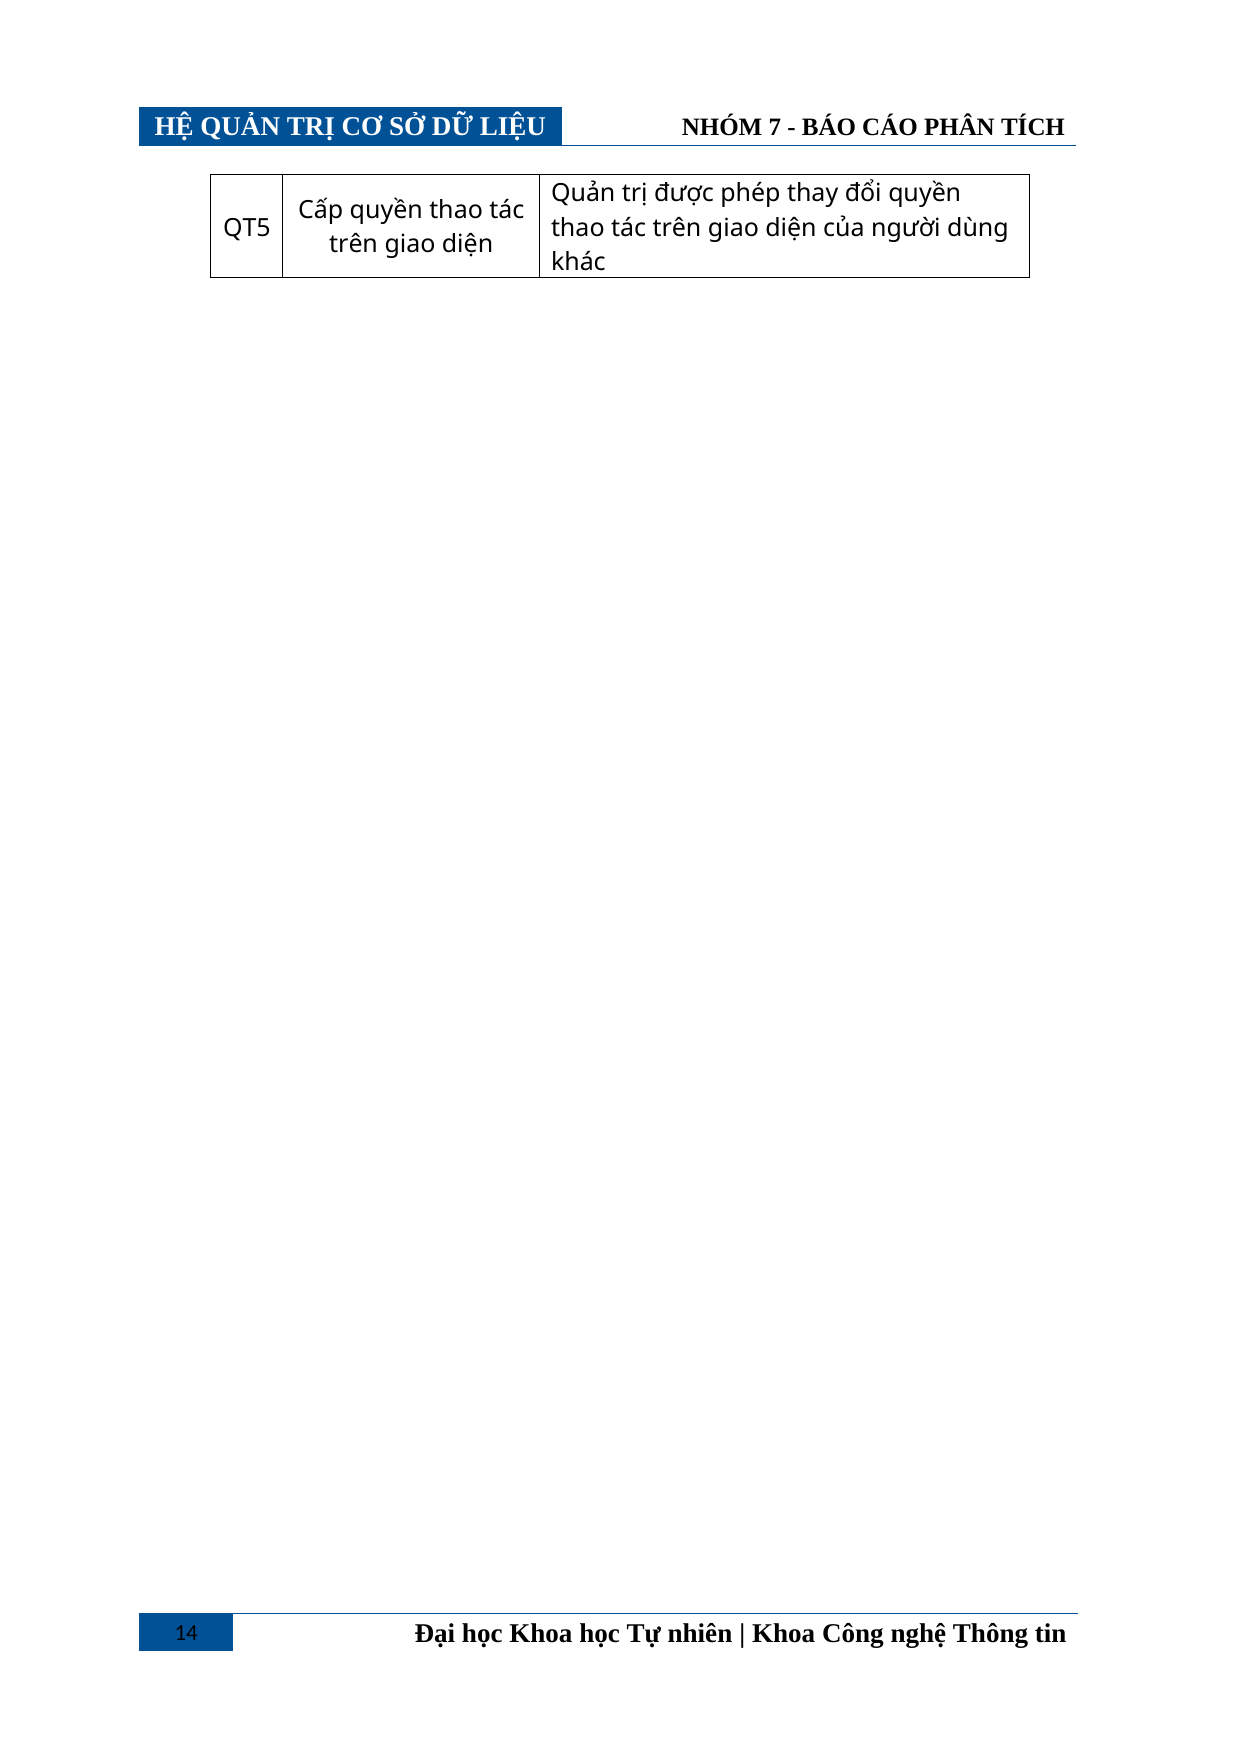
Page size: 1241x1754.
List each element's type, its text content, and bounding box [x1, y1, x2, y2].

table_cell QT5 [211, 175, 282, 277]
table_cell Quản trị được phép thay đổi quyền thao tác trên giao diện của người dùng khác [540, 175, 1029, 277]
table_cell Cấp quyền thao tác trên giao diện [283, 175, 539, 277]
